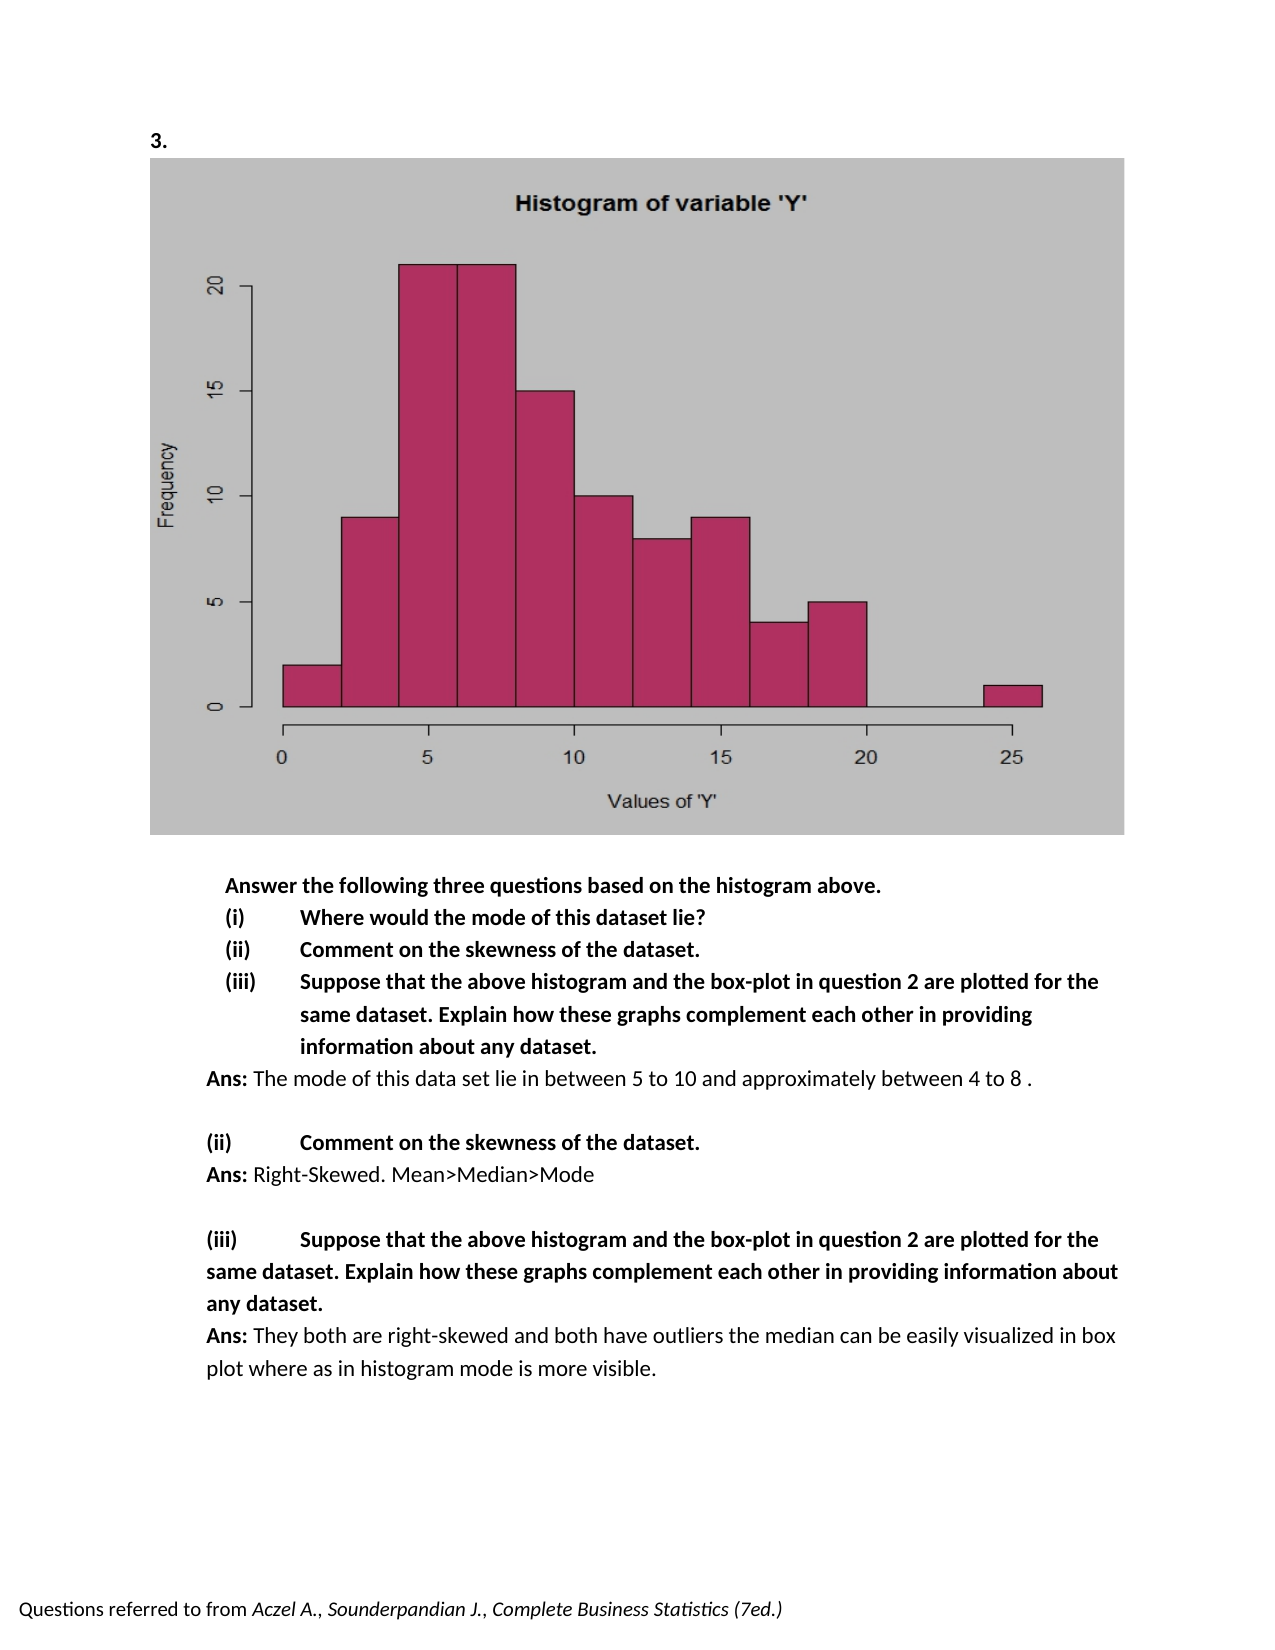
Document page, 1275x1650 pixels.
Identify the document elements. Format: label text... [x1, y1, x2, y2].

list Comment on the skewness of the dataset. [225, 935, 1125, 963]
text Ans: The mode of this data set lie in between 5 to 10 and approximately between 4 to 8 . [150, 1064, 1125, 1092]
text (iii) Suppose that the above histogram and the box-plot in question 2 are plotted for the same dataset. Explain how these graphs complement each other in providing information about any dataset. [150, 1225, 1125, 1317]
list Answer the following three questions based on the histogram above. [225, 871, 1125, 899]
list Where would the mode of this dataset lie? [225, 903, 1125, 931]
text Ans: Right-Skewed. Mean>Median>Mode [150, 1161, 1125, 1189]
list Suppose that the above histogram and the box-plot in question 2 are plotted for the same dataset. Explain how these graphs complement each other in providing information about any dataset. [225, 967, 1125, 1060]
picture [150, 158, 1125, 835]
text Ans: They both are right-skewed and both have outliers the median can be easily visualized in box plot where as in histogram mode is more visible. [206, 1322, 1125, 1382]
text 3. [150, 126, 1125, 154]
text (ii) Comment on the skewness of the dataset. [150, 1128, 1125, 1156]
